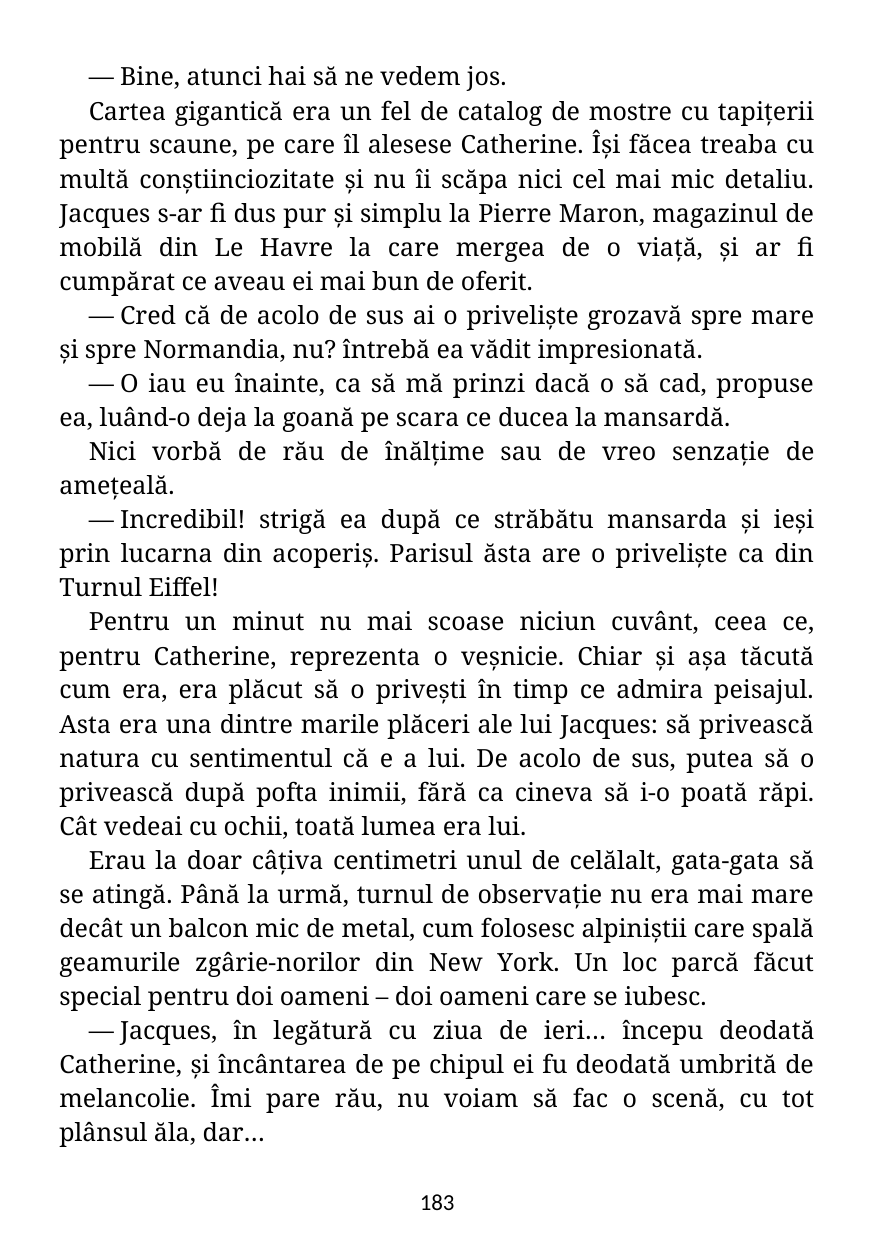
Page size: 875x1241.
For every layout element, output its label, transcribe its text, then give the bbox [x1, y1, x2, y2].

text — O iau eu înainte, ca să mă prinzi dacă o să cad, propuse ea, luând-o deja la goană pe scara ce ducea la mansardă. [59, 366, 815, 434]
text — Cred că de acolo de sus ai o privelişte grozavă spre mare şi spre Normandia, nu? întrebă ea vădit impresionată. [59, 297, 815, 366]
text Erau la doar câţiva centimetri unul de celălalt, gata-gata să se atingă. Până la urmă, turnul de observaţie nu era mai mare decât un balcon mic de metal, cum folosesc alpiniştii care spală geamurile zgârie-norilor din New York. Un loc parcă făcut special pentru doi oameni – doi oameni care se iubesc. [59, 842, 815, 1013]
text Cartea gigantică era un fel de catalog de mostre cu tapiţerii pentru scaune, pe care îl alesese Catherine. Îşi făcea treaba cu multă conştiinciozitate şi nu îi scăpa nici cel mai mic detaliu. Jacques s-ar fi dus pur şi simplu la Pierre Maron, magazinul de mobilă din Le Havre la care mergea de o viaţă, şi ar fi cumpărat ce aveau ei mai bun de oferit. [59, 93, 815, 297]
text Pentru un minut nu mai scoase niciun cuvânt, ceea ce, pentru Catherine, reprezenta o veşnicie. Chiar şi aşa tăcută cum era, era plăcut să o priveşti în timp ce admira peisajul. Asta era una dintre marile plăceri ale lui Jacques: să privească natura cu sentimentul că e a lui. De acolo de sus, putea să o privească după pofta inimii, fără ca cineva să i-o poată răpi. Cât vedeai cu ochii, toată lumea era lui. [59, 604, 815, 842]
text Nici vorbă de rău de înălţime sau de vreo senzaţie de ameţeală. [59, 434, 815, 502]
text — Bine, atunci hai să ne vedem jos. [59, 59, 815, 93]
text — Jacques, în legătură cu ziua de ieri… începu deodată Catherine, şi încântarea de pe chipul ei fu deodată umbrită de melancolie. Îmi pare rău, nu voiam să fac o scenă, cu tot plânsul ăla, dar… [59, 1013, 815, 1149]
text — Incredibil! strigă ea după ce străbătu mansarda şi ieşi prin lucarna din acoperiş. Parisul ăsta are o privelişte ca din Turnul Eiffel! [59, 502, 815, 604]
